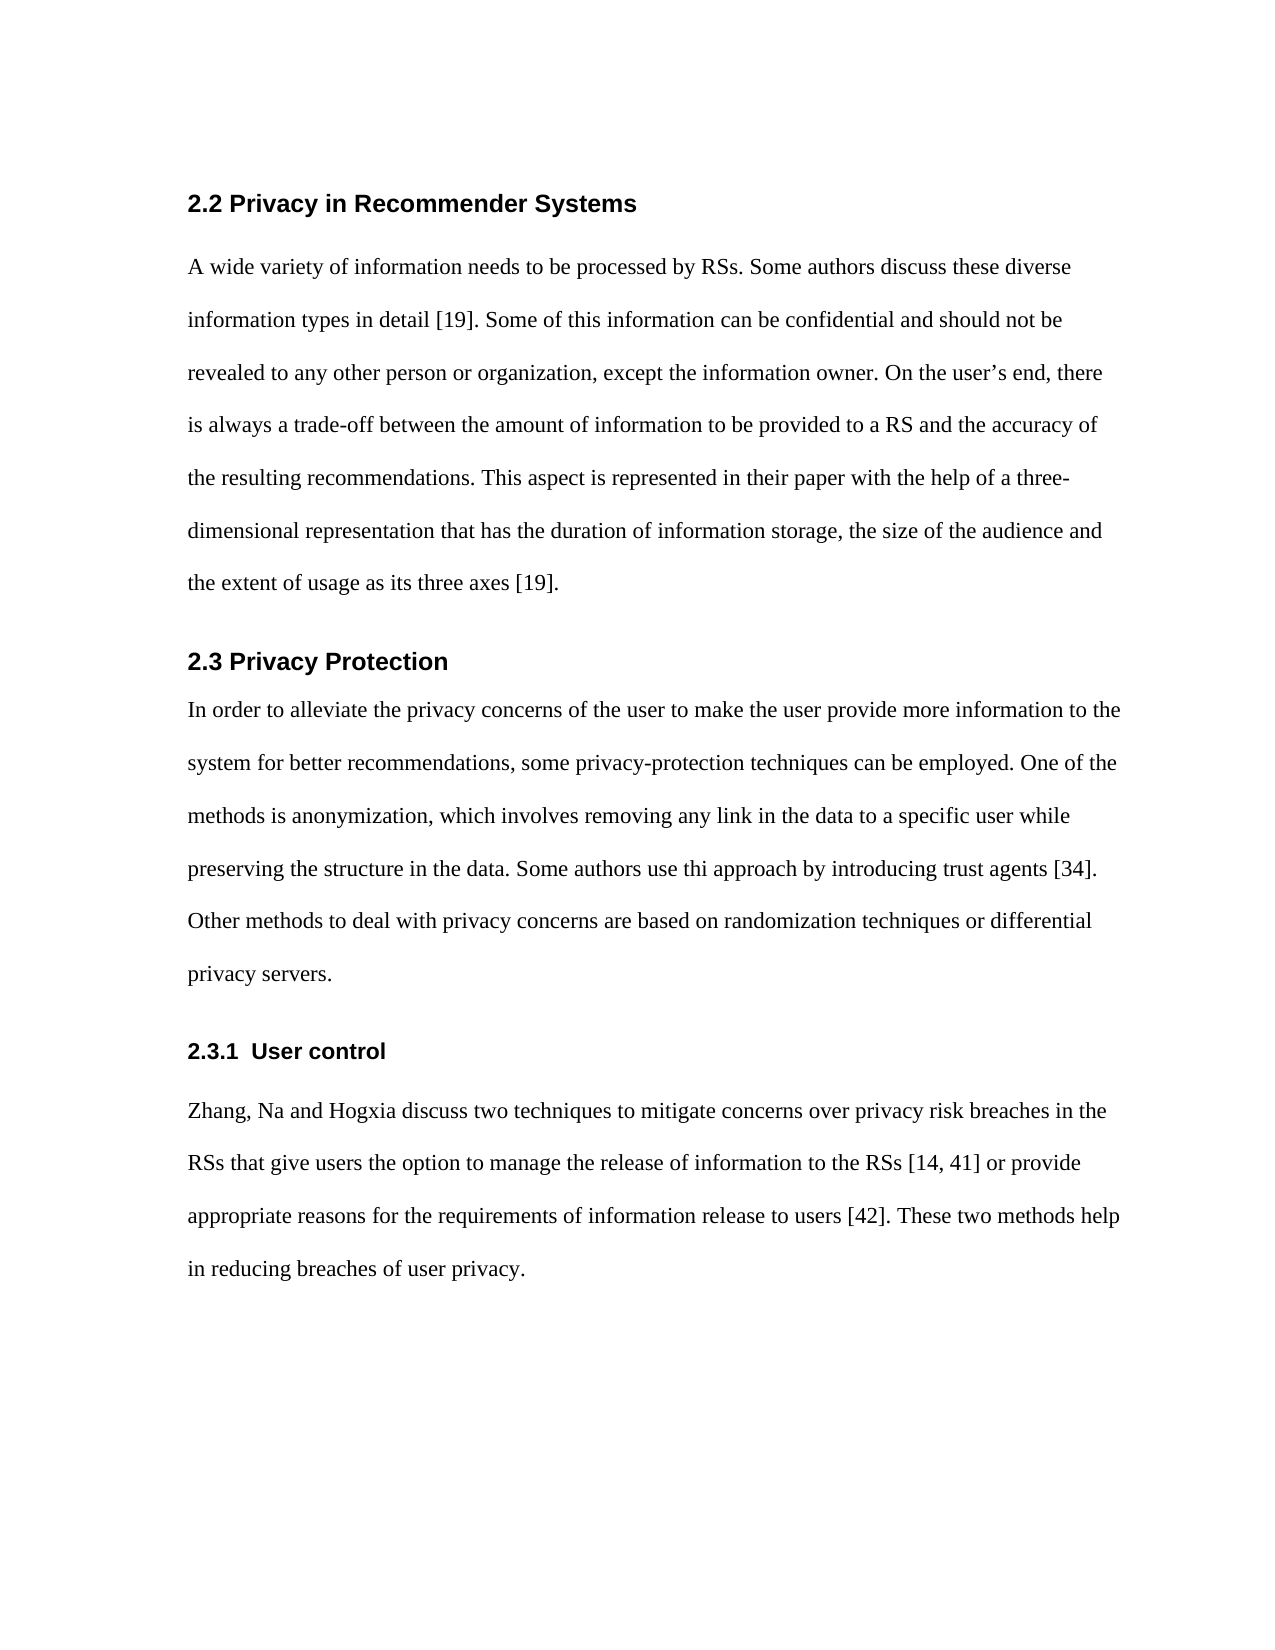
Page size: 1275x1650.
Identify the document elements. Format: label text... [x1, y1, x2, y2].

subtitle User control [187, 1038, 1125, 1064]
text Zhang, Na and Hogxia discuss two techniques to mitigate concerns over privacy risk breaches in the RSs that give users the option to manage the release of information to the RSs [14, 41] or provide appropriate reasons for the requirements of information release to users [42]. These two methods help in reducing breaches of user privacy. [187, 1097, 1125, 1281]
subtitle Privacy Protection [187, 647, 1125, 676]
text In order to alleviate the privacy concerns of the user to make the user provide more information to the system for better recommendations, some privacy-protection techniques can be employed. One of the methods is anonymization, which involves removing any link in the data to a specific user while preserving the structure in the data. Some authors use thi approach by introducing trust agents [34]. Other methods to deal with privacy concerns are based on randomization techniques or differential privacy servers. [187, 697, 1125, 986]
text A wide variety of information needs to be processed by RSs. Some authors discuss these diverse information types in detail [19]. Some of this information can be confidential and should not be revealed to any other person or organization, except the information owner. On the user’s end, there is always a trade-off between the amount of information to be provided to a RS and the accuracy of the resulting recommendations. This aspect is represented in their paper with the help of a three-dimensional representation that has the duration of information storage, the size of the audience and the extent of usage as its three axes [19]. [187, 253, 1125, 596]
subtitle Privacy in Recommender Systems [187, 189, 1125, 218]
